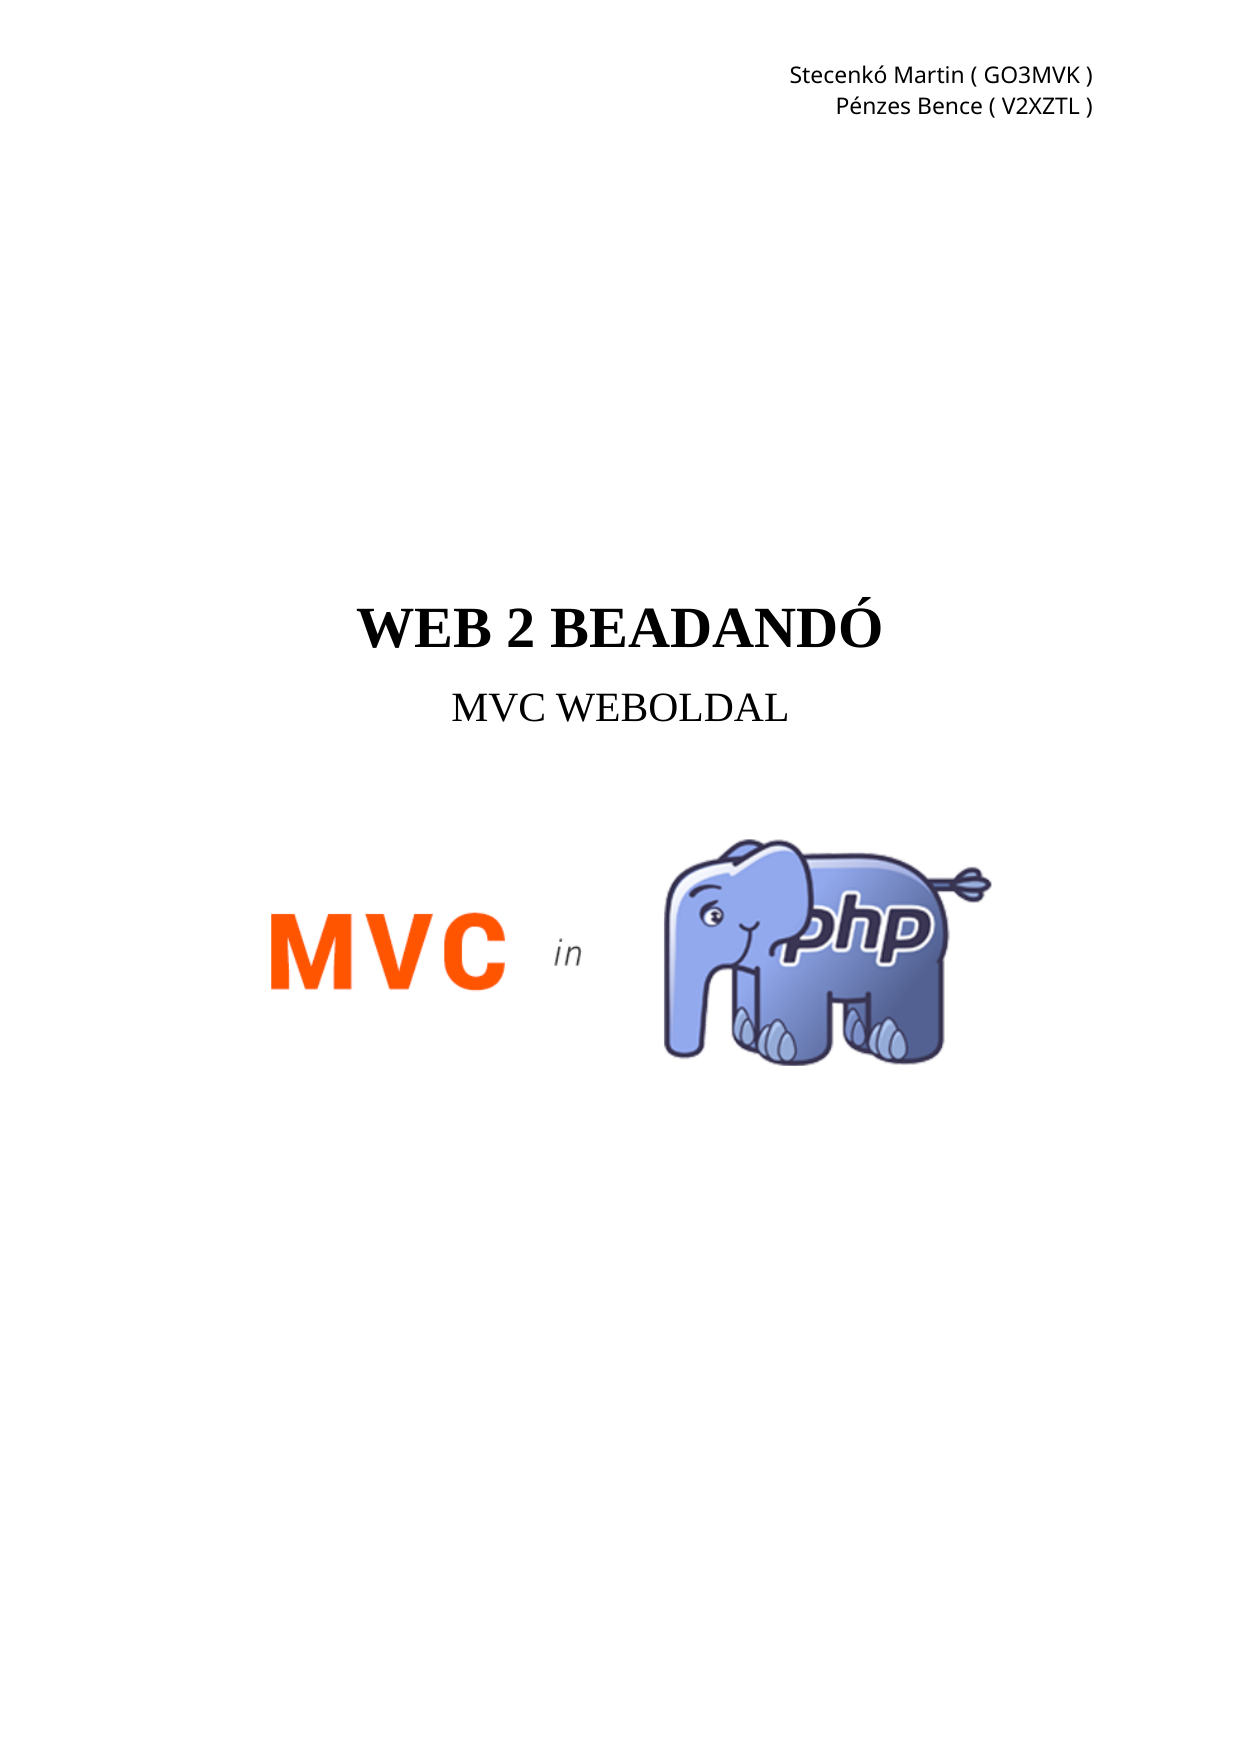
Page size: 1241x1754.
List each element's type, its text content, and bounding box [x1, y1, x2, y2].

picture [242, 818, 999, 1071]
text WEB 2 BEADANDÓ [148, 593, 1093, 660]
text MVC WEBOLDAL [148, 682, 1093, 730]
